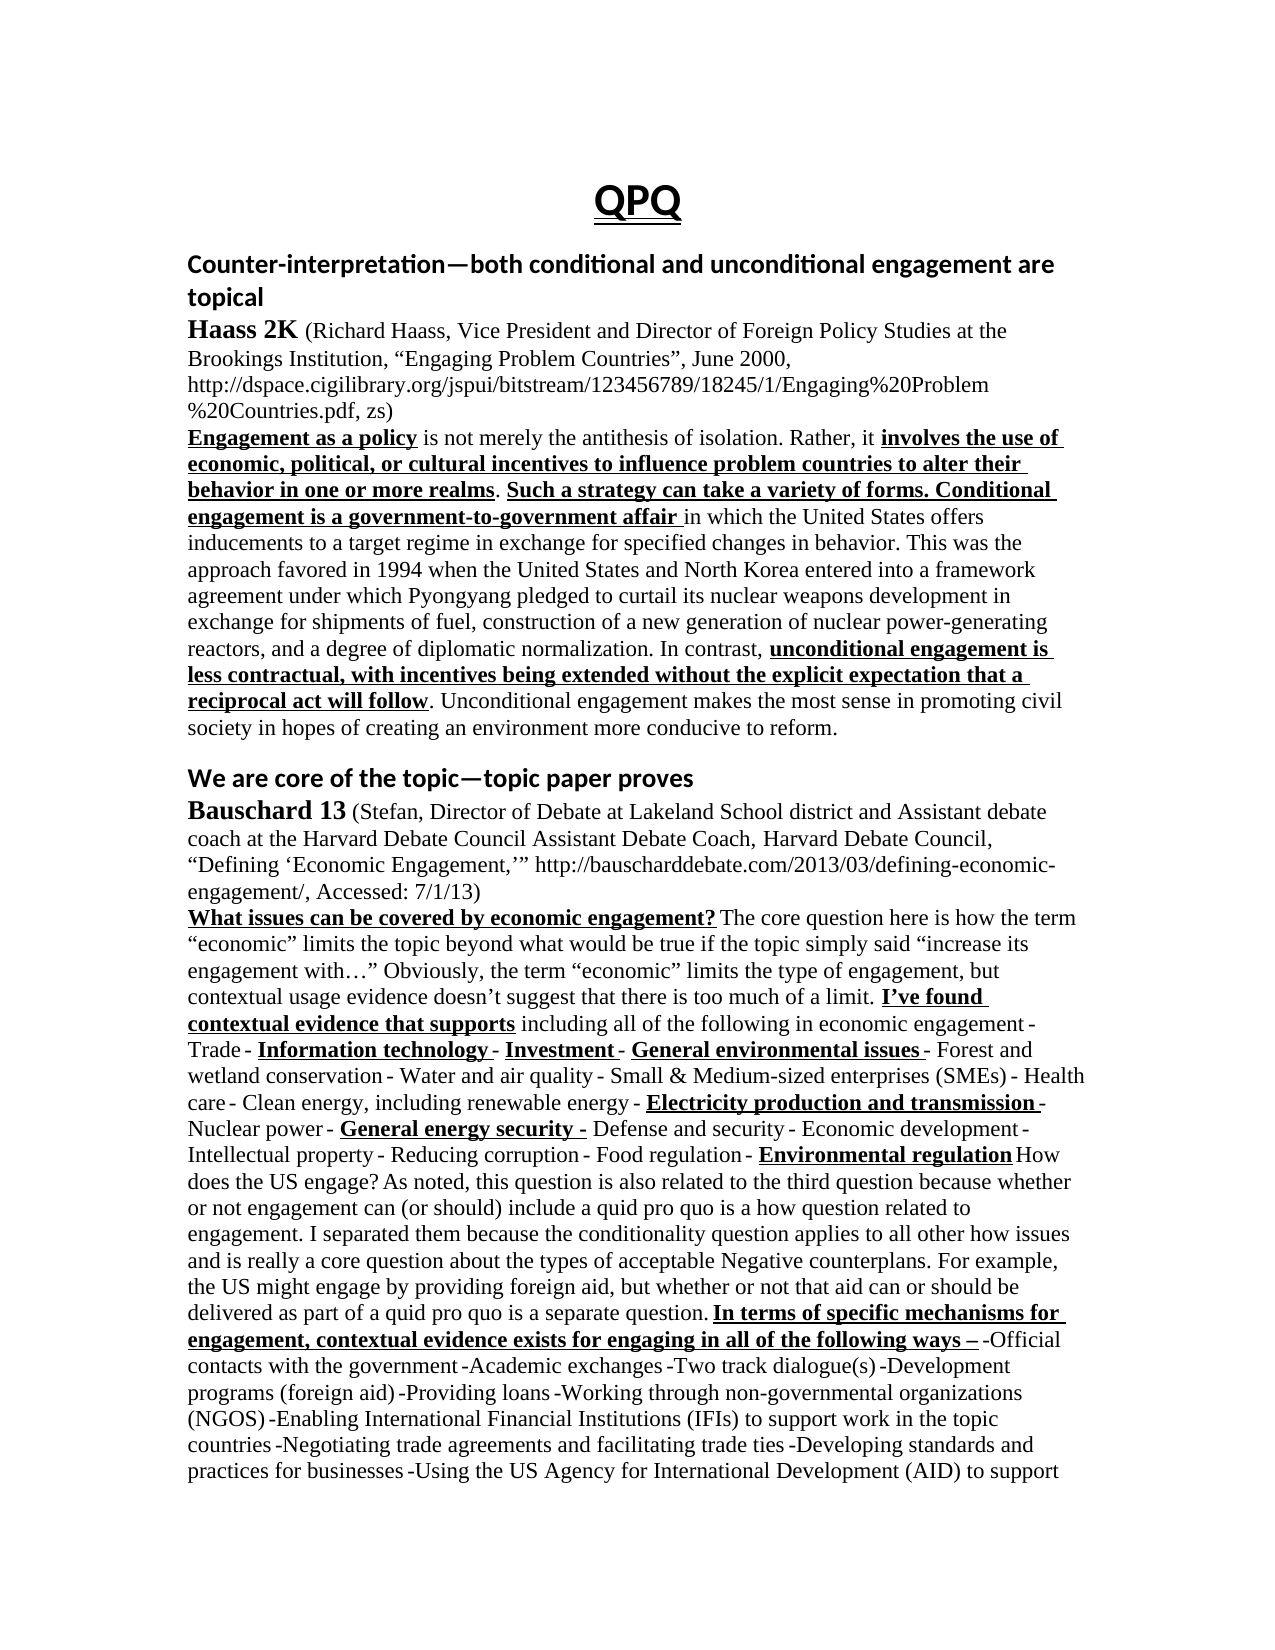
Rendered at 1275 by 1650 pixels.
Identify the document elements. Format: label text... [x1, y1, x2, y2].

text Counter-interpretation—both conditional and unconditional engagement are topical [187, 248, 1087, 314]
text Bauschard 13 (Stefan, Director of Debate at Lakeland School district and Assistant debate coach at the Harvard Debate Council Assistant Debate Coach, Harvard Debate Council, “Defining ‘Economic Engagement,’” http://bauscharddebate.com/2013/03/defining-economic-engagement/, Accessed: 7/1/13) [187, 794, 1087, 904]
subtitle QPQ [187, 171, 1087, 227]
text We are core of the topic—topic paper proves [187, 761, 1087, 794]
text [187, 904, 1087, 1484]
text Haass 2K (Richard Haass, Vice President and Director of Foreign Policy Studies at the Brookings Institution, “Engaging Problem Countries”, June 2000, http://dspace.cigilibrary.org/jspui/bitstream/123456789/18245/1/Engaging%20Problem%20Countries.pdf, zs) [187, 314, 1087, 424]
text Engagement as a policy is not merely the antithesis of isolation. Rather, it involves the use of economic, political, or cultural incentives to influence problem countries to alter their behavior in one or more realms. Such a strategy can take a variety of forms. Conditional engagement is a government-to-government affair in which the United States offers inducements to a target regime in exchange for specified changes in behavior. This was the approach favored in 1994 when the United States and North Korea entered into a framework agreement under which Pyongyang pledged to curtail its nuclear weapons development in exchange for shipments of fuel, construction of a new generation of nuclear power-generating reactors, and a degree of diplomatic normalization. In contrast, unconditional engagement is less contractual, with incentives being extended without the explicit expectation that a reciprocal act will follow. Unconditional engagement makes the most sense in promoting civil society in hopes of creating an environment more conducive to reform. [187, 424, 1087, 740]
